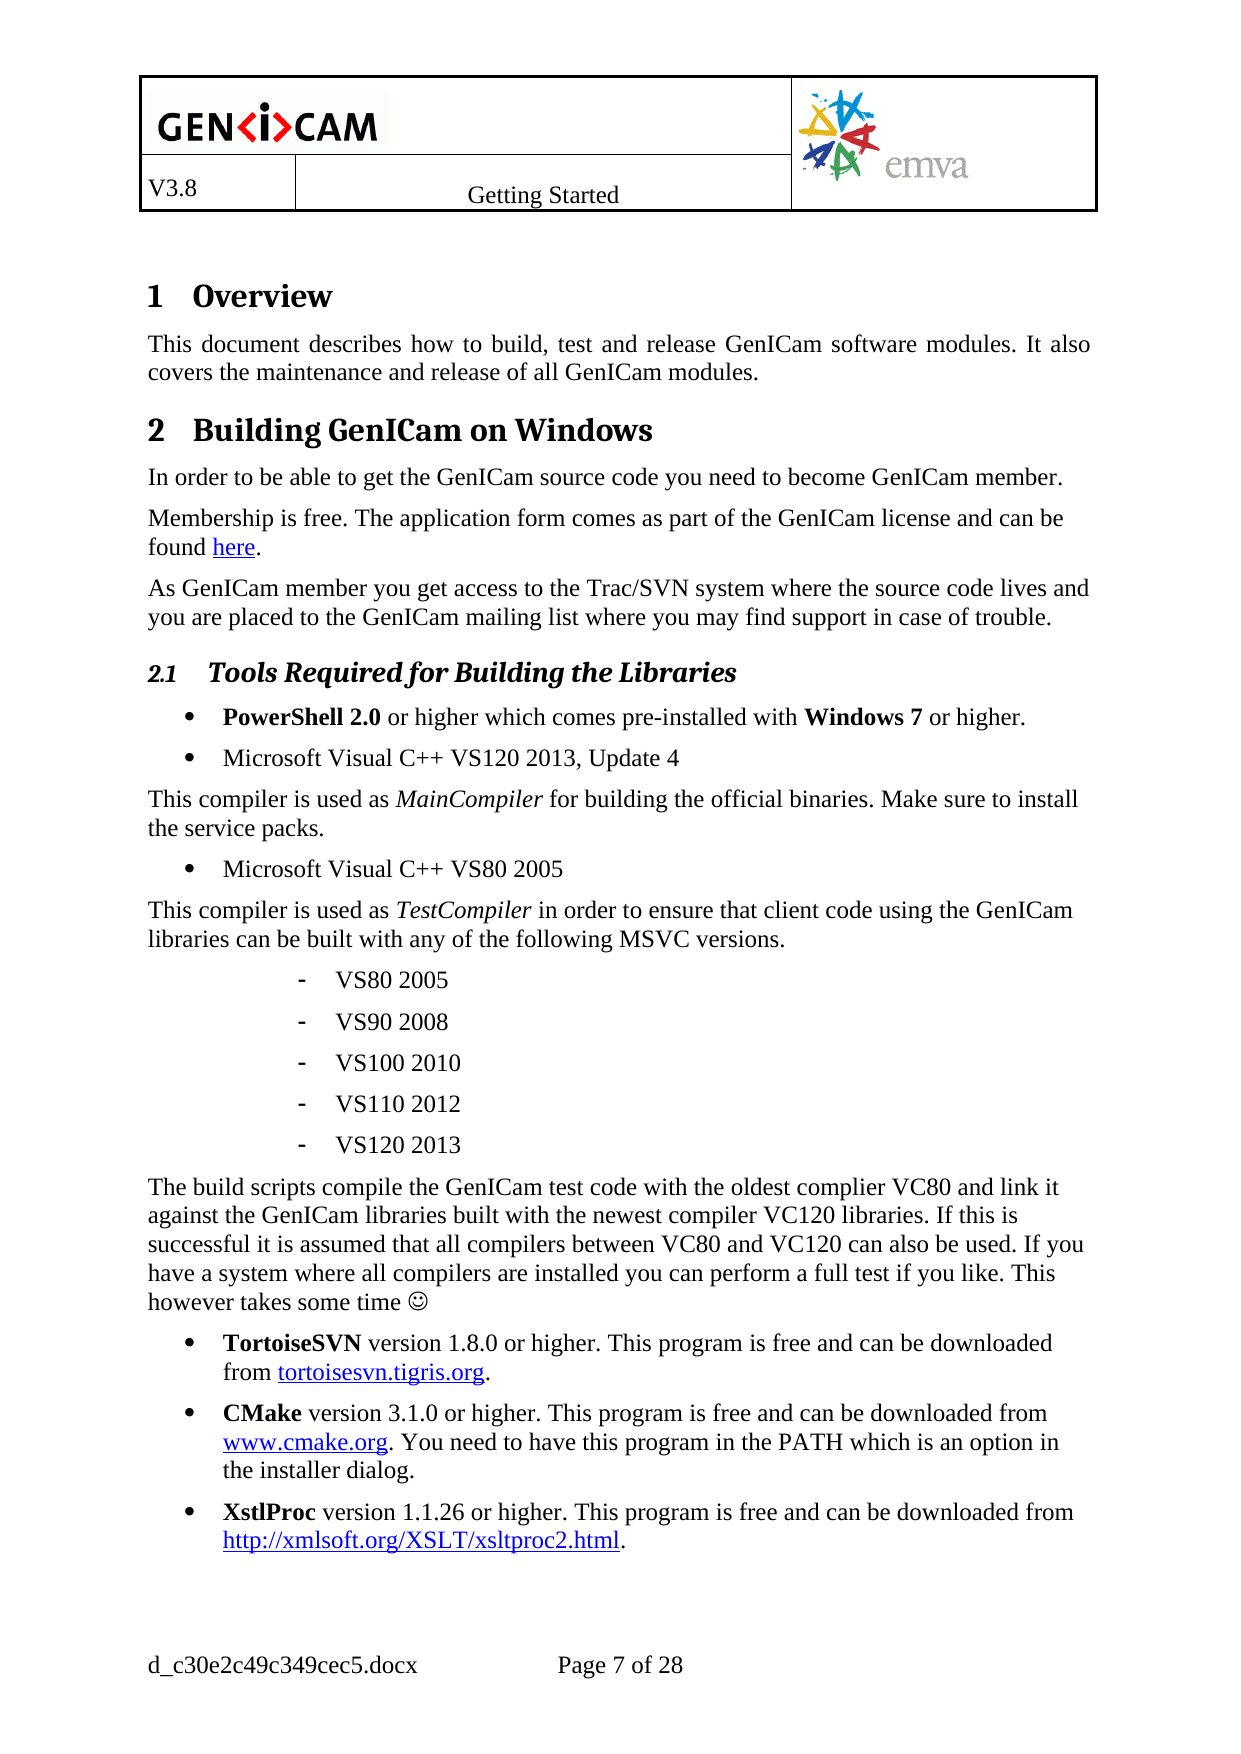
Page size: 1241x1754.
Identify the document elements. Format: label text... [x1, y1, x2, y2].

text This document describes how to build, test and release GenICam software modules. It also covers the maintenance and release of all GenICam modules. [148, 329, 1092, 386]
text The build scripts compile the GenICam test code with the oldest complier VC80 and link it against the GenICam libraries built with the newest compiler VC120 libraries. If this is successful it is assumed that all compilers between VC80 and VC120 can also be used. If you have a system where all compilers are installed you can perform a full test if you like. This however takes some time [148, 1172, 1092, 1316]
list VS90 2008 [298, 1007, 1092, 1036]
subtitle Building GenICam on Windows [148, 411, 1092, 449]
subtitle Overview [148, 278, 1092, 316]
list VS120 2013 [298, 1131, 1092, 1159]
list TortoiseSVN version 1.8.0 or higher. This program is free and can be downloaded from tortoisesvn.tigris.org. [185, 1328, 1092, 1386]
text As GenICam member you get access to the Trac/SVN system where the source code lives and you are placed to the GenICam mailing list where you may find support in case of trouble. [148, 573, 1092, 631]
list PowerShell 2.0 or higher which comes pre-installed with Windows 7 or higher. [185, 702, 1092, 731]
list VS110 2012 [298, 1089, 1092, 1118]
list Microsoft Visual C++ VS80 2005 [185, 854, 1092, 883]
text This compiler is used as MainCompiler for building the official binaries. Make sure to install the service packs. [148, 784, 1092, 842]
list Microsoft Visual C++ VS120 2013, Update 4 [185, 743, 1092, 772]
picture [798, 90, 969, 183]
list CMake version 3.1.0 or higher. This program is free and can be downloaded from www.cmake.org. You need to have this program in the PATH which is an option in the installer dialog. [185, 1398, 1092, 1484]
list VS80 2005 [298, 966, 1092, 994]
subtitle Tools Required for Building the Libraries [148, 656, 1092, 689]
text In order to be able to get the GenICam source code you need to become GenICam member. [148, 462, 1092, 491]
list VS100 2010 [298, 1048, 1092, 1077]
text This compiler is used as TestCompiler in order to ensure that client code using the GenICam libraries can be built with any of the following MSVC versions. [148, 896, 1092, 953]
text Membership is free. The application form comes as part of the GenICam license and can be found here. [148, 503, 1092, 561]
